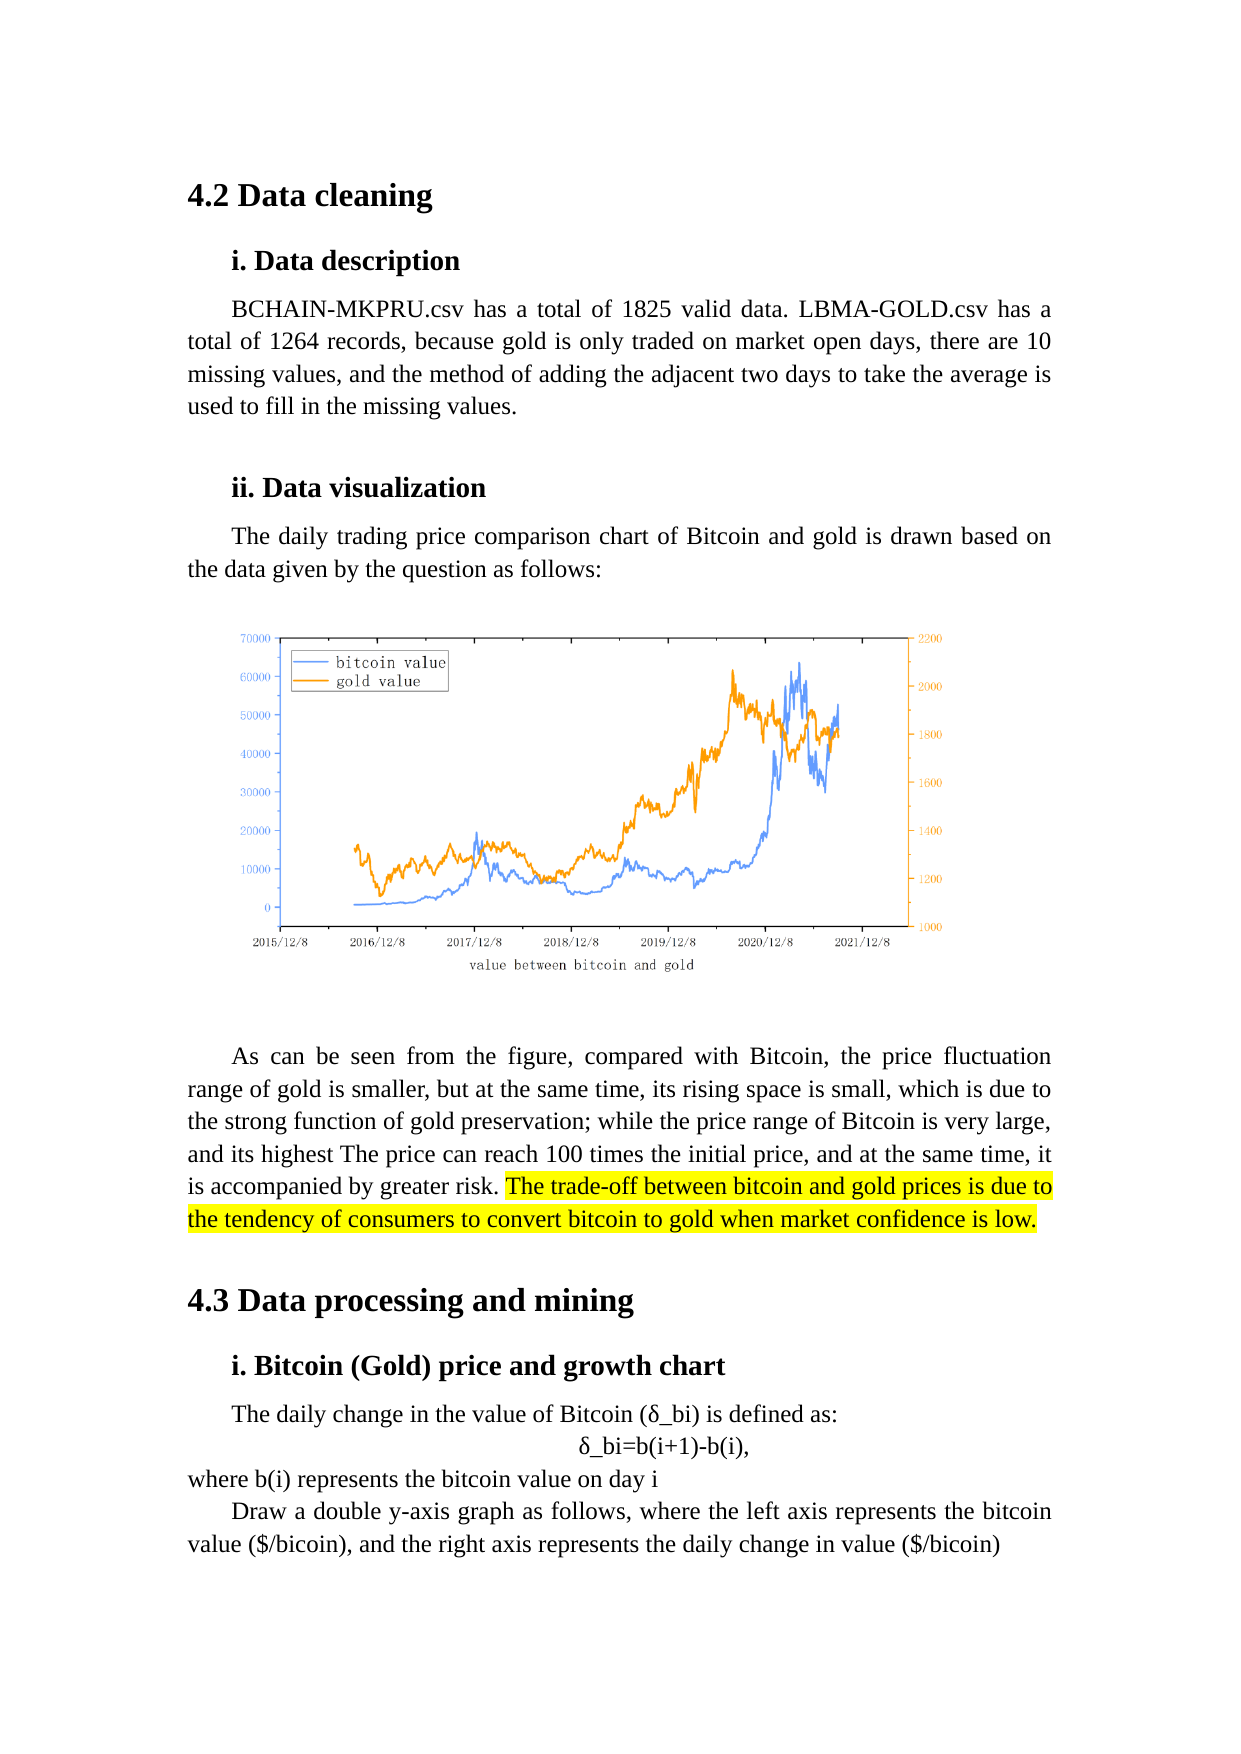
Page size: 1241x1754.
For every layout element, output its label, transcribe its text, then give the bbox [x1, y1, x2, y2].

text The daily trading price comparison chart of Bitcoin and gold is drawn based on the data given by the question as follows: [187, 519, 1053, 584]
picture [187, 584, 1053, 988]
text where b(i) represents the bitcoin value on day i [187, 1462, 1053, 1494]
text i. Bitcoin (Gold) price and growth chart [187, 1332, 1053, 1397]
text δ_bi=b(i+1)-b(i), [231, 1429, 1053, 1462]
text 4.3 Data processing and mining [187, 1267, 1053, 1332]
text i. Data description [187, 227, 1053, 292]
text 4.2 Data cleaning [187, 162, 1053, 227]
text As can be seen from the figure, compared with Bitcoin, the price fluctuation range of gold is smaller, but at the same time, its rising space is small, which is due to the strong function of gold preservation; while the price range of Bitcoin is very large, and its highest The price can reach 100 times the initial price, and at the same time, it is accompanied by greater risk. The trade-off between bitcoin and gold prices is due to the tendency of consumers to convert bitcoin to gold when market confidence is low. [187, 1039, 1053, 1234]
text The daily change in the value of Bitcoin (δ_bi) is defined as: [187, 1397, 1053, 1429]
text ii. Data visualization [187, 454, 1053, 519]
text Draw a double y-axis graph as follows, where the left axis represents the bitcoin value ($/bicoin), and the right axis represents the daily change in value ($/bicoin) [187, 1494, 1053, 1559]
text BCHAIN-MKPRU.csv has a total of 1825 valid data. LBMA-GOLD.csv has a total of 1264 records, because gold is only traded on market open days, there are 10 missing values, and the method of adding the adjacent two days to take the average is used to fill in the missing values. [187, 292, 1053, 422]
